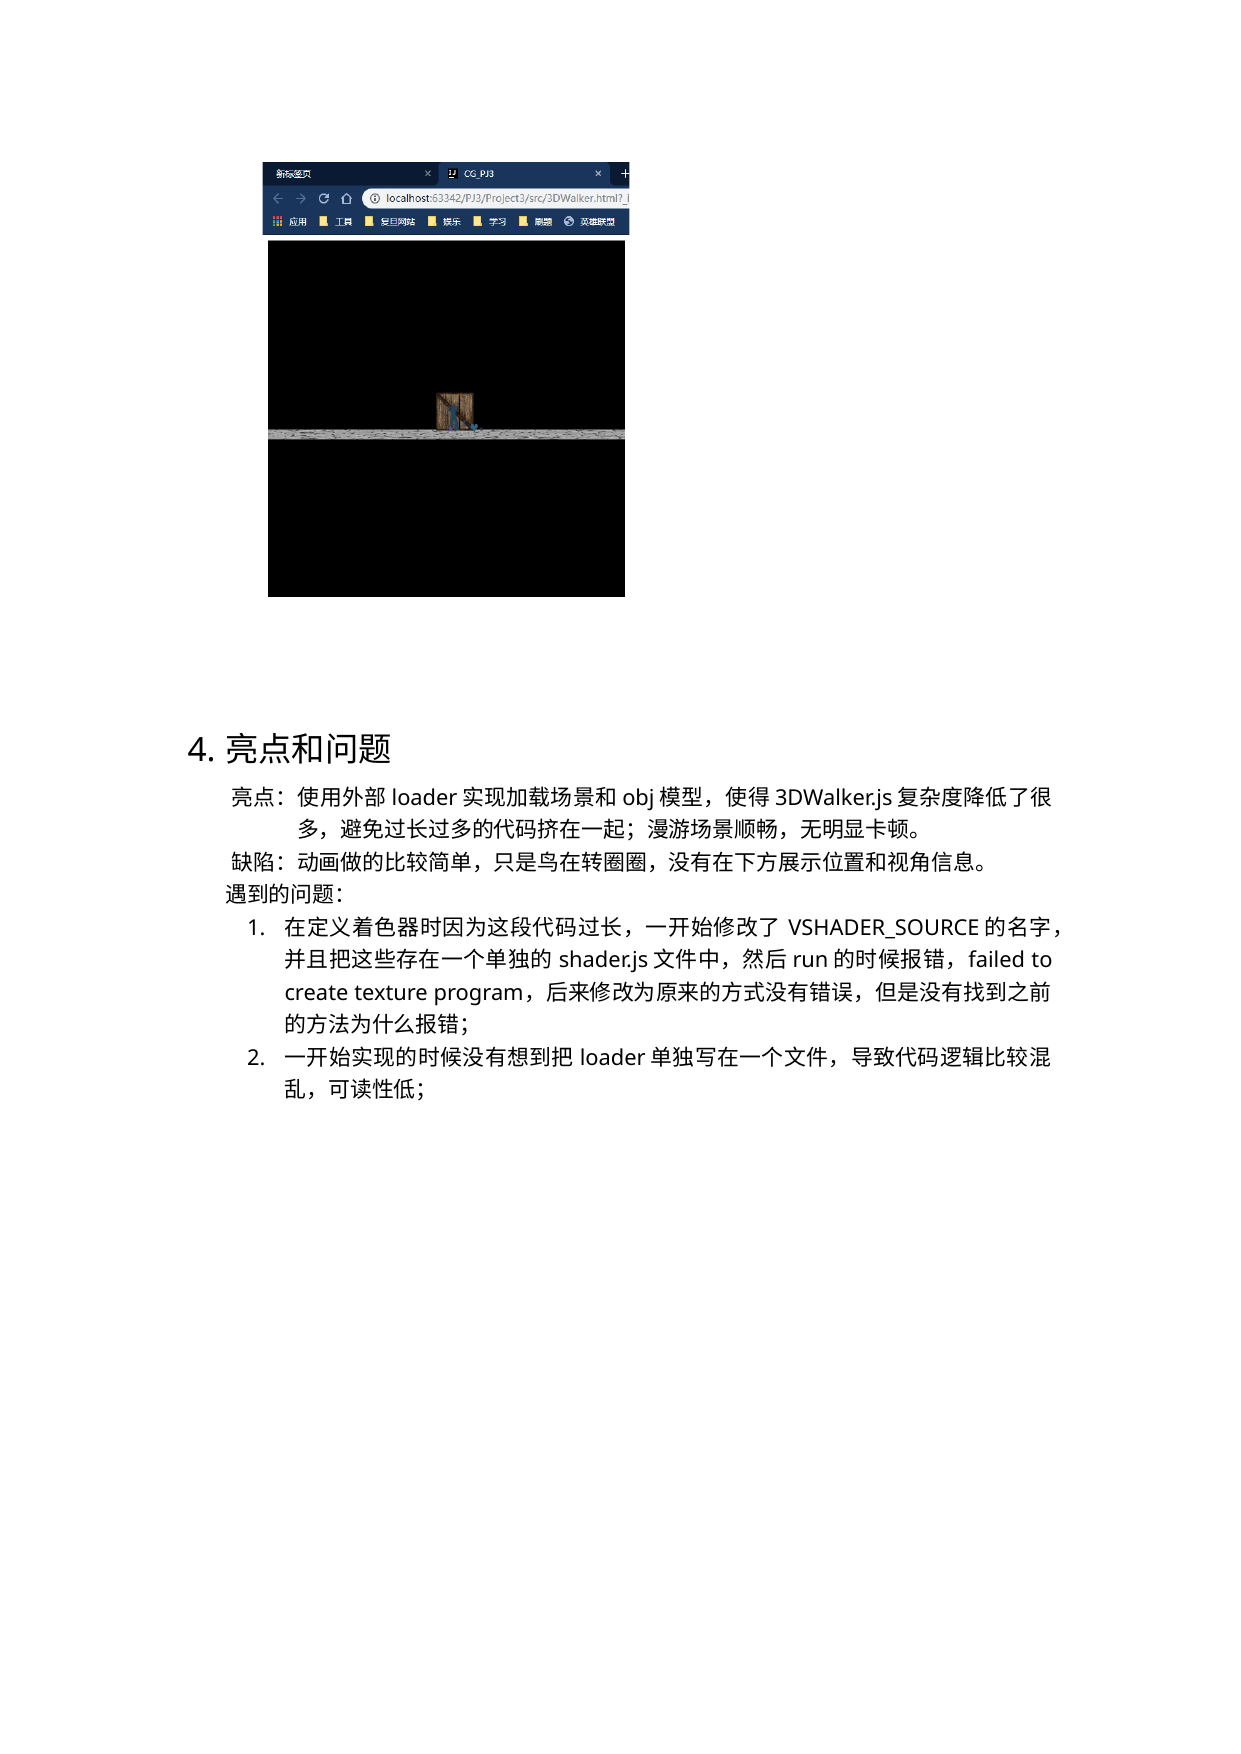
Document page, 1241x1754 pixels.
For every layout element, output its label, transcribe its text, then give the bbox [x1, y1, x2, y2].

list 亮点：使用外部loader实现加载场景和obj模型，使得3DWalker.js复杂度降低了很多，避免过长过多的代码挤在一起；漫游场景顺畅，无明显卡顿。 [231, 779, 1053, 844]
list 一开始实现的时候没有想到把loader单独写在一个文件，导致代码逻辑比较混乱，可读性低； [247, 1039, 1053, 1104]
list 遇到的问题： [225, 877, 1053, 909]
list 在定义着色器时因为这段代码过长，一开始修改了VSHADER_SOURCE的名字，并且把这些存在一个单独的shader.js文件中，然后run的时候报错，failed to create texture program，后来修改为原来的方式没有错误，但是没有找到之前的方法为什么报错； [247, 909, 1053, 1039]
text 缺陷：动画做的比较简单，只是鸟在转圈圈，没有在下方展示位置和视角信息。 [187, 844, 1053, 877]
list 亮点和问题 [187, 714, 1053, 779]
picture [262, 162, 630, 605]
